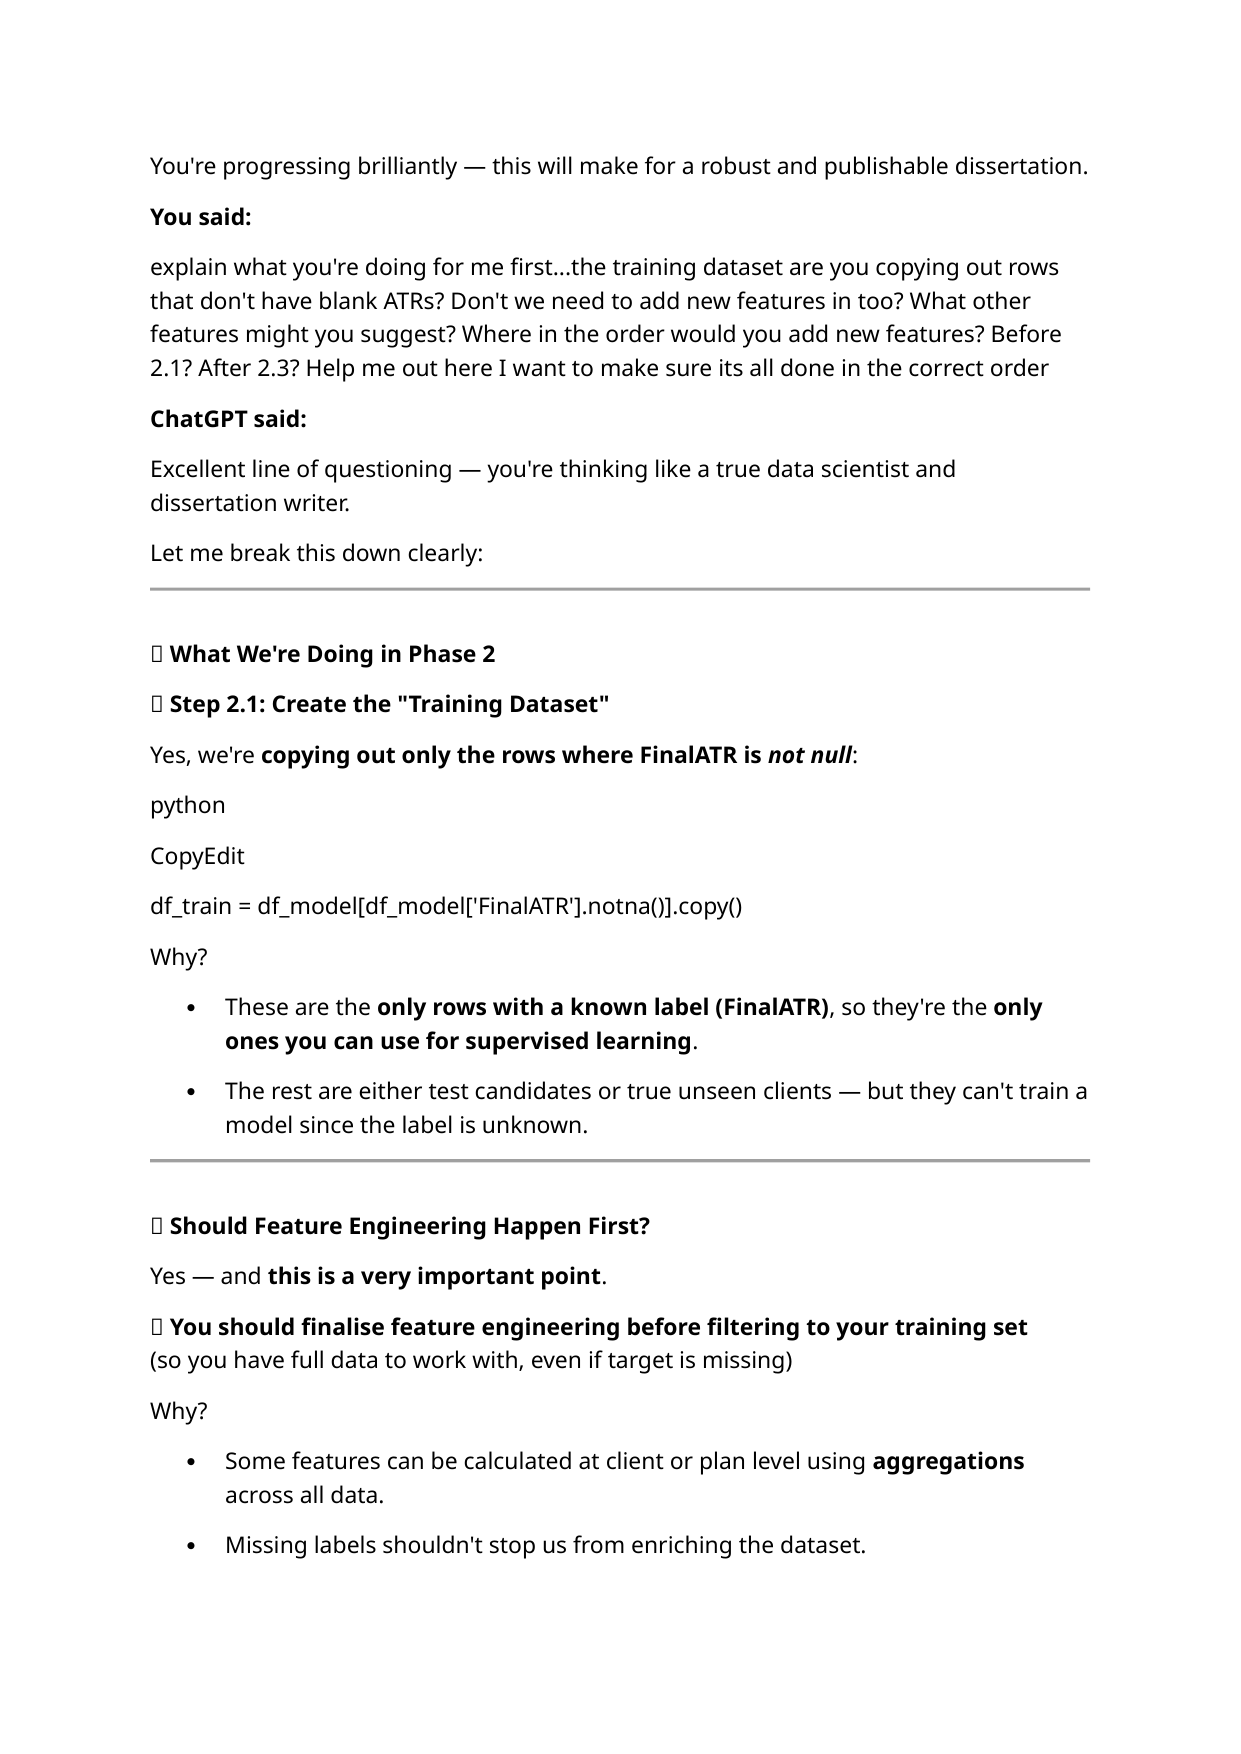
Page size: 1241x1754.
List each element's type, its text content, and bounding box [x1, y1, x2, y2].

text You said: [150, 200, 1090, 232]
text ChatGPT said: [150, 402, 1090, 434]
text Why? [150, 940, 1090, 972]
list Some features can be calculated at client or plan level using aggregations across all data. [187, 1445, 1090, 1510]
text You're progressing brilliantly — this will make for a robust and publishable dissertation. [150, 150, 1090, 181]
text Why? [150, 1394, 1090, 1426]
list These are the only rows with a known label (FinalATR), so they're the only ones you can use for supervised learning. [187, 991, 1090, 1056]
list Missing labels shouldn't stop us from enriching the dataset. [187, 1529, 1090, 1560]
text python [150, 789, 1090, 820]
text Let me break this down clearly: [150, 537, 1090, 568]
list The rest are either test candidates or true unseen clients — but they can't train a model since the label is unknown. [187, 1075, 1090, 1140]
text 💡 Should Feature Engineering Happen First? [150, 1209, 1090, 1241]
text 🎯 What We're Doing in Phase 2 [150, 638, 1090, 669]
text Yes, we're copying out only the rows where FinalATR is not null: [150, 739, 1090, 770]
text explain what you're doing for me first...the training dataset are you copying out rows that don't have blank ATRs? Don't we need to add new features in too? What other features might you suggest? Where in the order would you add new features? Before 2.1? After 2.3? Help me out here I want to make sure its all done in the correct order [150, 251, 1090, 383]
text Excellent line of questioning — you're thinking like a true data scientist and dissertation writer. [150, 453, 1090, 518]
text ✅ You should finalise feature engineering before filtering to your training set (so you have full data to work with, even if target is missing) [150, 1310, 1090, 1375]
text CopyEdit [150, 839, 1090, 871]
text df_train = df_model[df_model['FinalATR'].notna()].copy() [150, 890, 1090, 921]
text 🧱 Step 2.1: Create the "Training Dataset" [150, 688, 1090, 719]
text Yes — and this is a very important point. [150, 1260, 1090, 1291]
